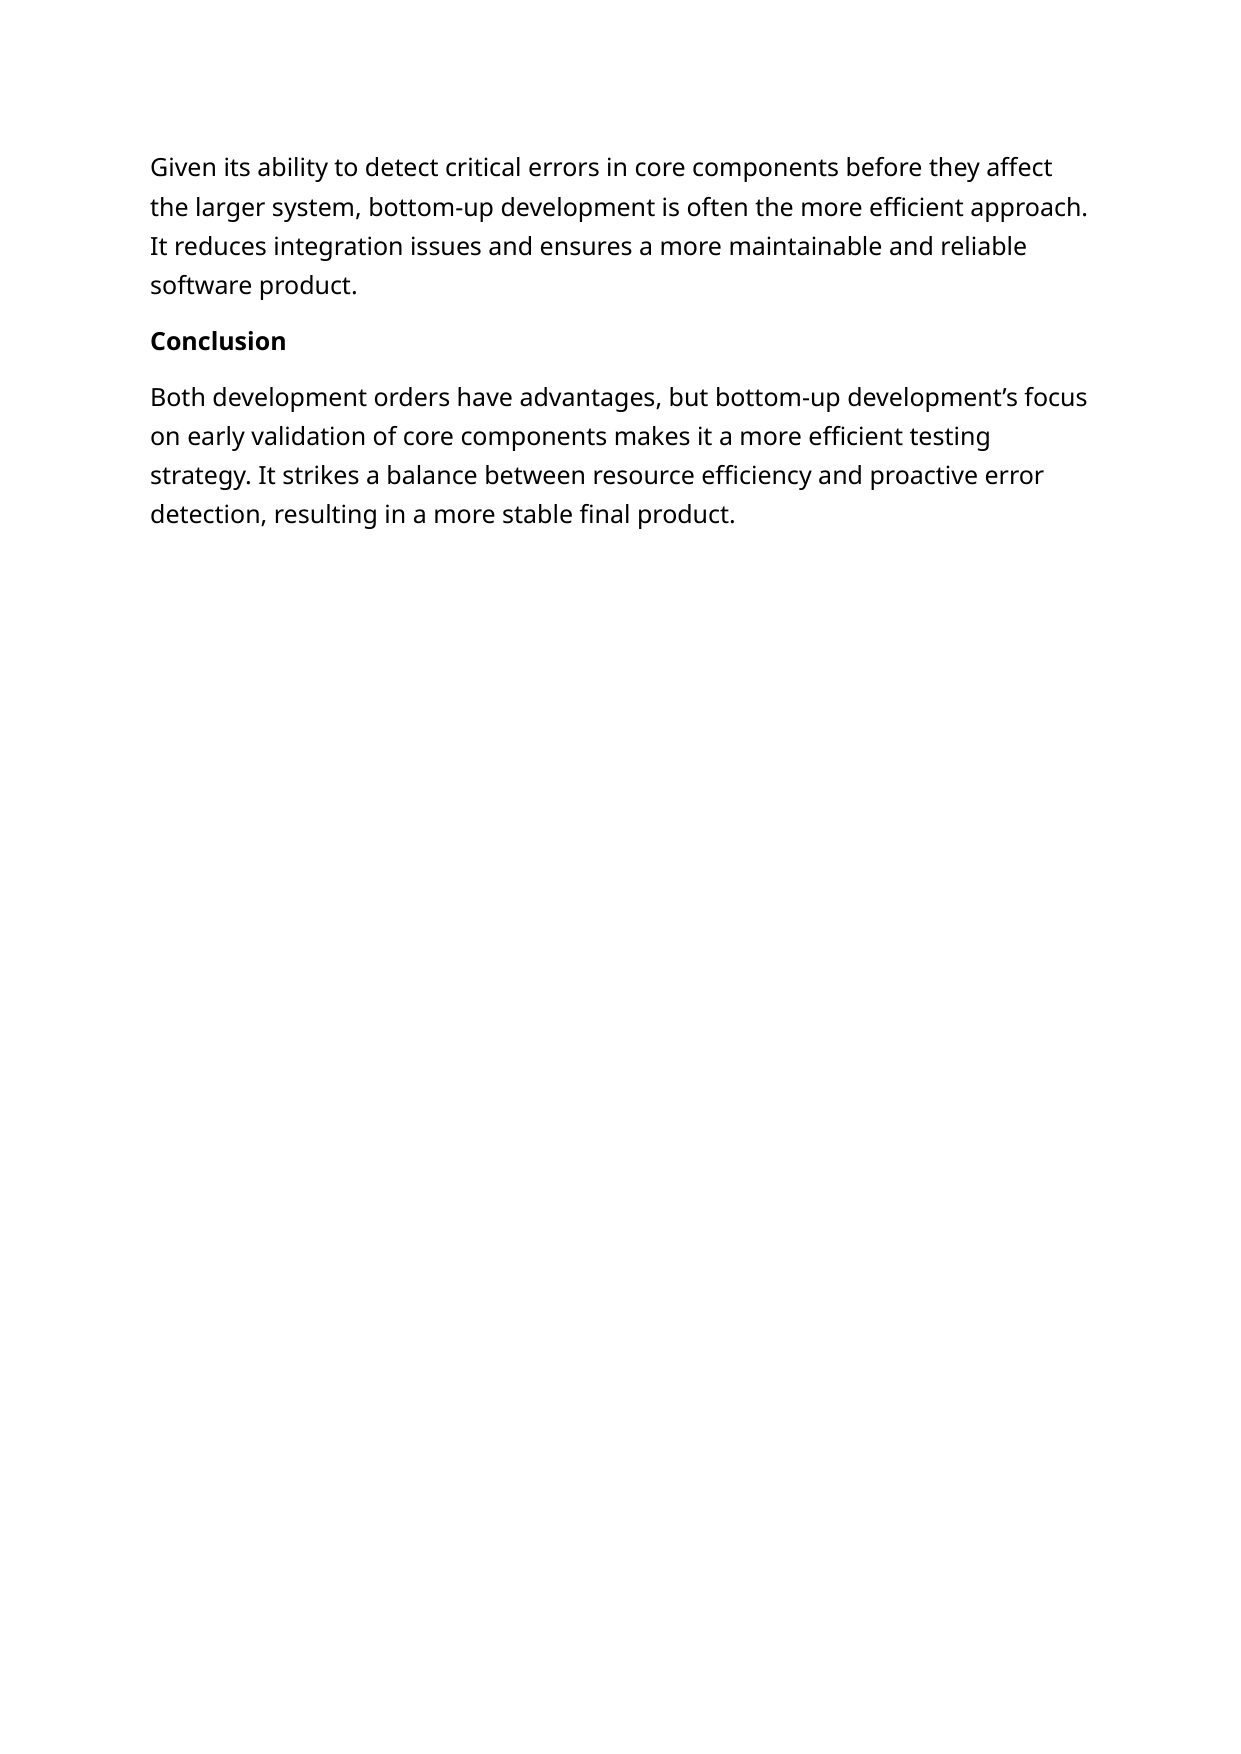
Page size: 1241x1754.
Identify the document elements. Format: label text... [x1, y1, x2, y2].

text Conclusion [150, 323, 1090, 357]
text Given its ability to detect critical errors in core components before they affect the larger system, bottom-up development is often the more efficient approach. It reduces integration issues and ensures a more maintainable and reliable software product. [150, 150, 1090, 302]
text Both development orders have advantages, but bottom-up development’s focus on early validation of core components makes it a more efficient testing strategy. It strikes a balance between resource efficiency and proactive error detection, resulting in a more stable final product. [150, 379, 1090, 531]
